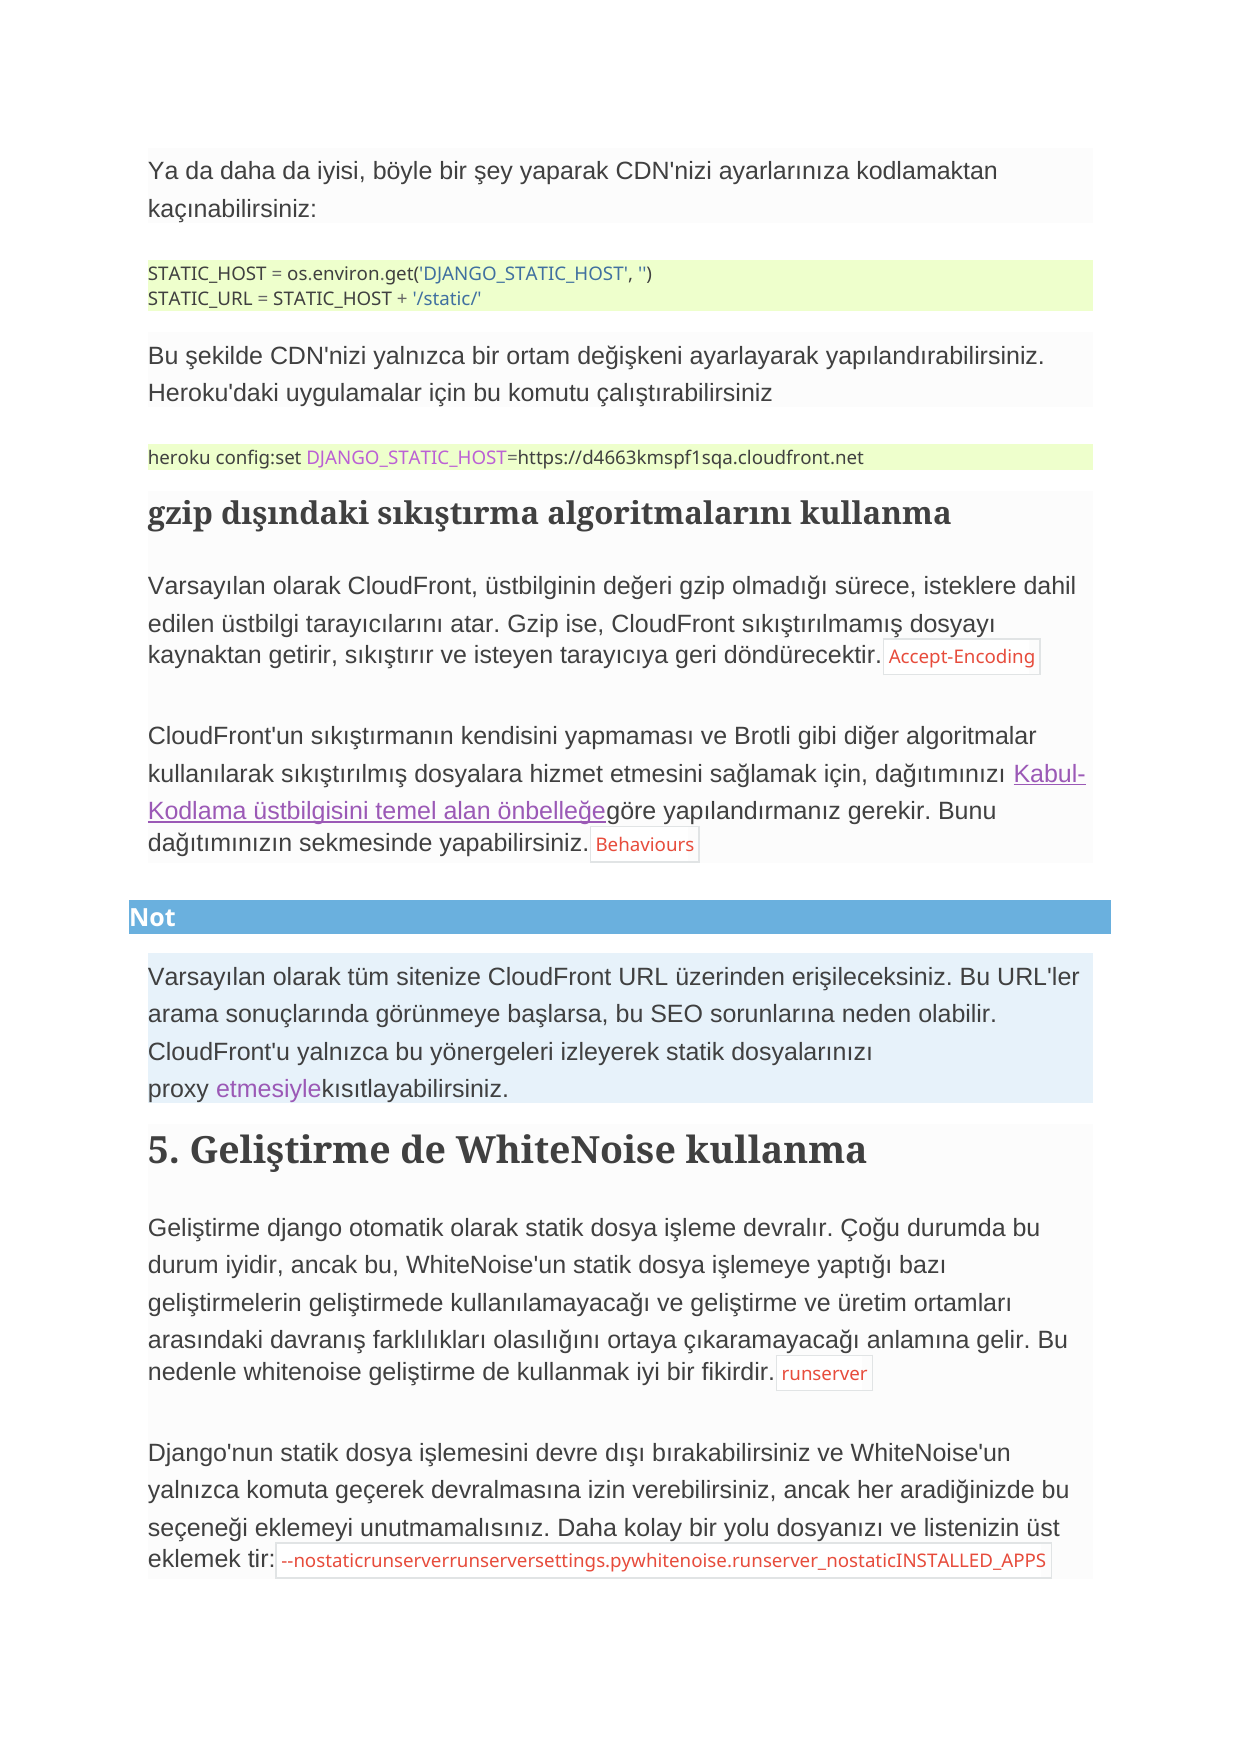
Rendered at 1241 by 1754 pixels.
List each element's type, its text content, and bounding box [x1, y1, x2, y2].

text Not [129, 900, 1111, 934]
text Varsayılan olarak CloudFront, üstbilginin değeri gzip olmadığı sürece, isteklere dahil edilen üstbilgi tarayıcılarını atar. Gzip ise, CloudFront sıkıştırılmamış dosyayı kaynaktan getirir, sıkıştırır ve isteyen tarayıcıya geri döndürecektir.Accept-Encoding [148, 563, 1093, 675]
text Ya da daha da iyisi, böyle bir şey yaparak CDN'nizi ayarlarınıza kodlamaktan kaçınabilirsiniz: [148, 148, 1093, 223]
text Varsayılan olarak tüm sitenize CloudFront URL üzerinden erişileceksiniz. Bu URL'ler arama sonuçlarında görünmeye başlarsa, bu SEO sorunlarına neden olabilir. CloudFront'u yalnızca bu yönergeleri izleyerek statik dosyalarınızı proxy etmesiylekısıtlayabilirsiniz. [148, 953, 1093, 1103]
text Geliştirme django otomatik olarak statik dosya işleme devralır. Çoğu durumda bu durum iyidir, ancak bu, WhiteNoise'un statik dosya işlemeye yaptığı bazı geliştirmelerin geliştirmede kullanılamayacağı ve geliştirme ve üretim ortamları arasındaki davranış farklılıkları olasılığını ortaya çıkaramayacağı anlamına gelir. Bu nedenle whitenoise geliştirme de kullanmak iyi bir fikirdir.runserver [148, 1204, 1093, 1391]
text STATIC_URL = STATIC_HOST + '/static/' [148, 286, 1093, 311]
text Django'nun statik dosya işlemesini devre dışı bırakabilirsiniz ve WhiteNoise'un yalnızca komuta geçerek devralmasına izin verebilirsiniz, ancak her aradiğinizde bu seçeneği eklemeyi unutmamalısınız. Daha kolay bir yolu dosyanızı ve listenizin üst eklemek tir:--nostaticrunserverrunserversettings.pywhitenoise.runserver_nostaticINSTALLED_APPS [148, 1429, 1093, 1579]
text heroku config:set DJANGO_STATIC_HOST=https://d4663kmspf1sqa.cloudfront.net [148, 444, 1093, 470]
text 5. Geliştirme de WhiteNoise kullanma [148, 1124, 1093, 1175]
text STATIC_HOST = os.environ.get('DJANGO_STATIC_HOST', '') [148, 260, 1093, 286]
text Bu şekilde CDN'nizi yalnızca bir ortam değişkeni ayarlayarak yapılandırabilirsiniz. Heroku'daki uygulamalar için bu komutu çalıştırabilirsiniz [148, 332, 1093, 407]
text CloudFront'un sıkıştırmanın kendisini yapmaması ve Brotli gibi diğer algoritmalar kullanılarak sıkıştırılmış dosyalara hizmet etmesini sağlamak için, dağıtımınızı Kabul-Kodlama üstbilgisini temel alan önbelleğegöre yapılandırmanız gerekir. Bunu dağıtımınızın sekmesinde yapabilirsiniz.Behaviours [148, 713, 1093, 863]
text gzip dışındaki sıkıştırma algoritmalarını kullanma [148, 491, 1093, 533]
